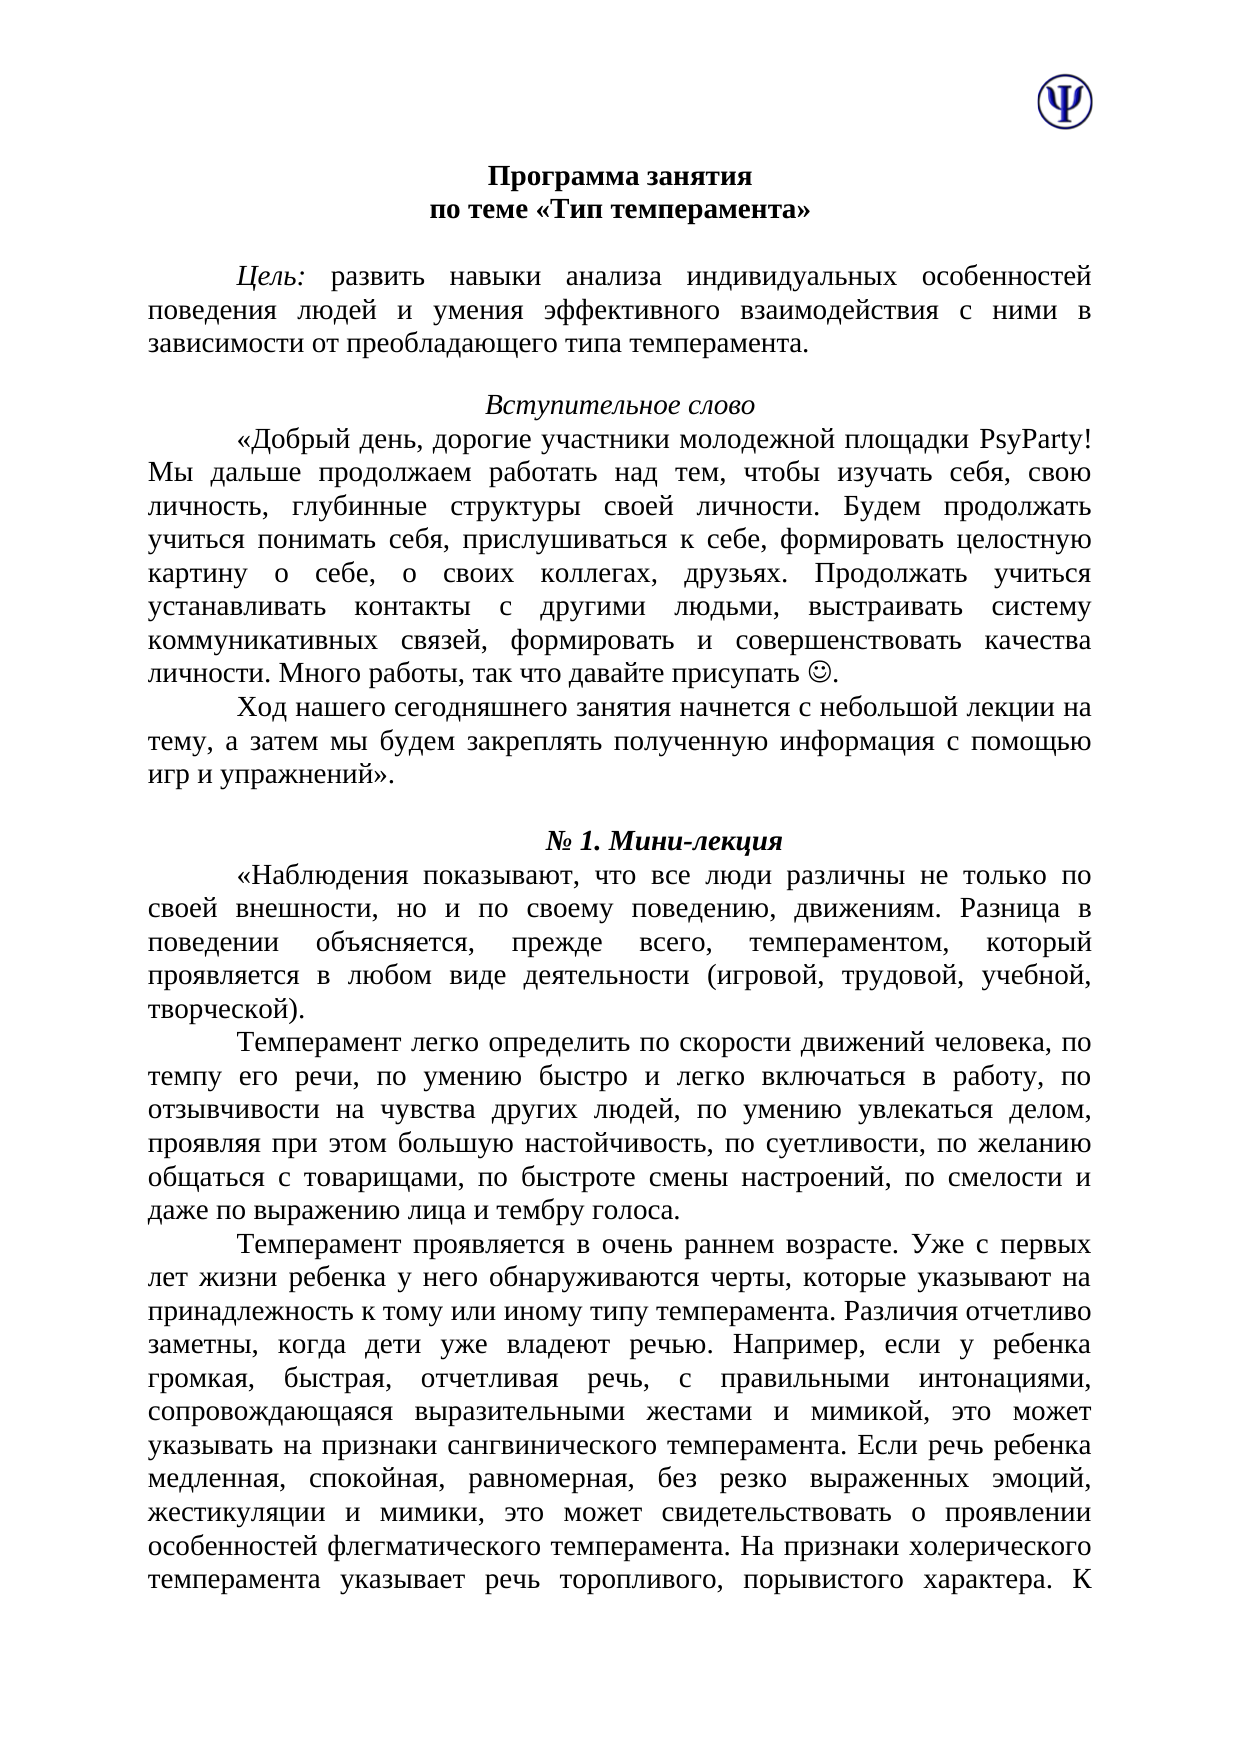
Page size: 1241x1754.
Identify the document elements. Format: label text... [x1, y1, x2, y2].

text № 1. Мини-лекция [148, 823, 1092, 857]
text Цель: развить навыки анализа индивидуальных особенностей поведения людей и умения эффективного взаимодействия с ними в зависимости от преобладающего типа темперамента. [148, 258, 1092, 359]
text «Добрый день, дорогие участники молодежной площадки PsyParty! Мы дальше продолжаем работать над тем, чтобы изучать себя, свою личность, глубинные структуры своей личности. Будем продолжать учиться понимать себя, прислушиваться к себе, формировать целостную картину о себе, о своих коллегах, друзьях. Продолжать учиться устанавливать контакты с другими людьми, выстраивать систему коммуникативных связей, формировать и совершенствовать качества личности. Много работы, так что давайте присупать . [148, 421, 1092, 689]
text Вступительное слово [148, 387, 1092, 421]
text по теме «Тип темперамента» [148, 191, 1092, 225]
text Программа занятия [148, 158, 1092, 191]
text Ход нашего сегодняшнего занятия начнется с небольшой лекции на тему, а затем мы будем закреплять полученную информация с помощью игр и упражнений». [148, 689, 1092, 790]
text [148, 1226, 1092, 1595]
text «Наблюдения показывают, что все люди различны не только по своей внешности, но и по своему поведению, движениям. Разница в поведении объясняется, прежде всего, темпераментом, который проявляется в любом виде деятельности (игровой, трудовой, учебной, творческой). [148, 857, 1092, 1024]
text Темперамент легко определить по скорости движений человека, по темпу его речи, по умению быстро и легко включаться в работу, по отзывчивости на чувства других людей, по умению увлекаться делом, проявляя при этом большую настойчивость, по суетливости, по желанию общаться с товарищами, по быстроте смены настроений, по смелости и даже по выражению лица и тембру голоса. [148, 1024, 1092, 1226]
picture [1037, 73, 1093, 130]
